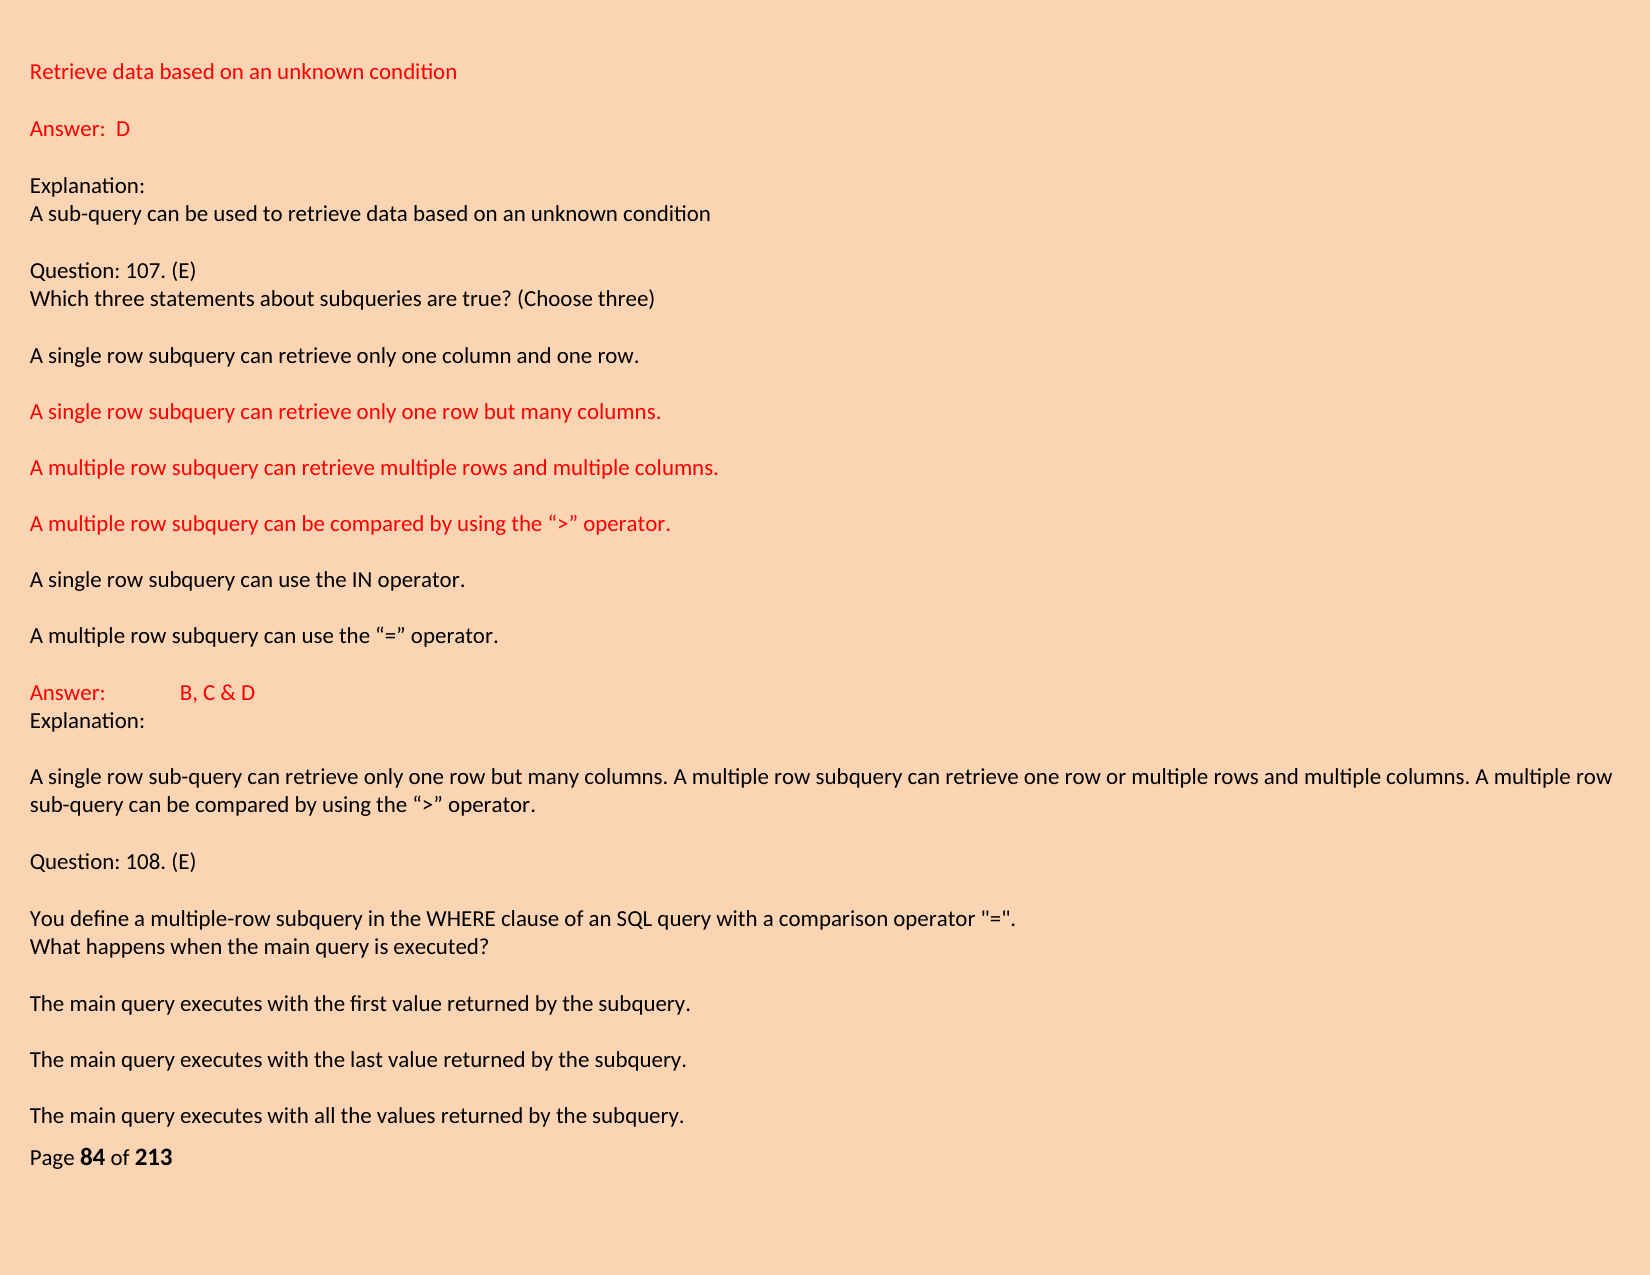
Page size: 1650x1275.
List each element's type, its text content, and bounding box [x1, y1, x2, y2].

text You define a multiple-row subquery in the WHERE clause of an SQL query with a comparison operator "=". [29, 904, 1620, 932]
text Explanation: [29, 706, 1620, 734]
text Explanation: [29, 171, 1620, 199]
text A multiple row subquery can use the “=” operator. [29, 621, 1620, 649]
text The main query executes with the last value returned by the subquery. [29, 1045, 1620, 1073]
text A sub-query can be used to retrieve data based on an unknown condition [29, 199, 1620, 227]
text Question: 107. (E) [29, 256, 1620, 284]
text A single row subquery can retrieve only one row but many columns. [29, 397, 1620, 425]
text A single row subquery can use the IN operator. [29, 565, 1620, 593]
text A multiple row subquery can be compared by using the “>” operator. [29, 509, 1620, 537]
text A single row subquery can retrieve only one column and one row. [29, 341, 1620, 369]
text The main query executes with the first value returned by the subquery. [29, 989, 1620, 1017]
text Answer: B, C & D [29, 678, 1620, 706]
text A single row sub-query can retrieve only one row but many columns. A multiple row subquery can retrieve one row or multiple rows and multiple columns. A multiple row sub-query can be compared by using the “>” operator. [29, 762, 1620, 818]
text What happens when the main query is executed? [29, 932, 1620, 960]
text Question: 108. (E) [29, 847, 1620, 875]
text Retrieve data based on an unknown condition [29, 58, 1620, 86]
text A multiple row subquery can retrieve multiple rows and multiple columns. [29, 453, 1620, 481]
text Which three statements about subqueries are true? (Choose three) [29, 284, 1620, 312]
text The main query executes with all the values returned by the subquery. [29, 1101, 1620, 1129]
text Answer: D [29, 114, 1620, 142]
